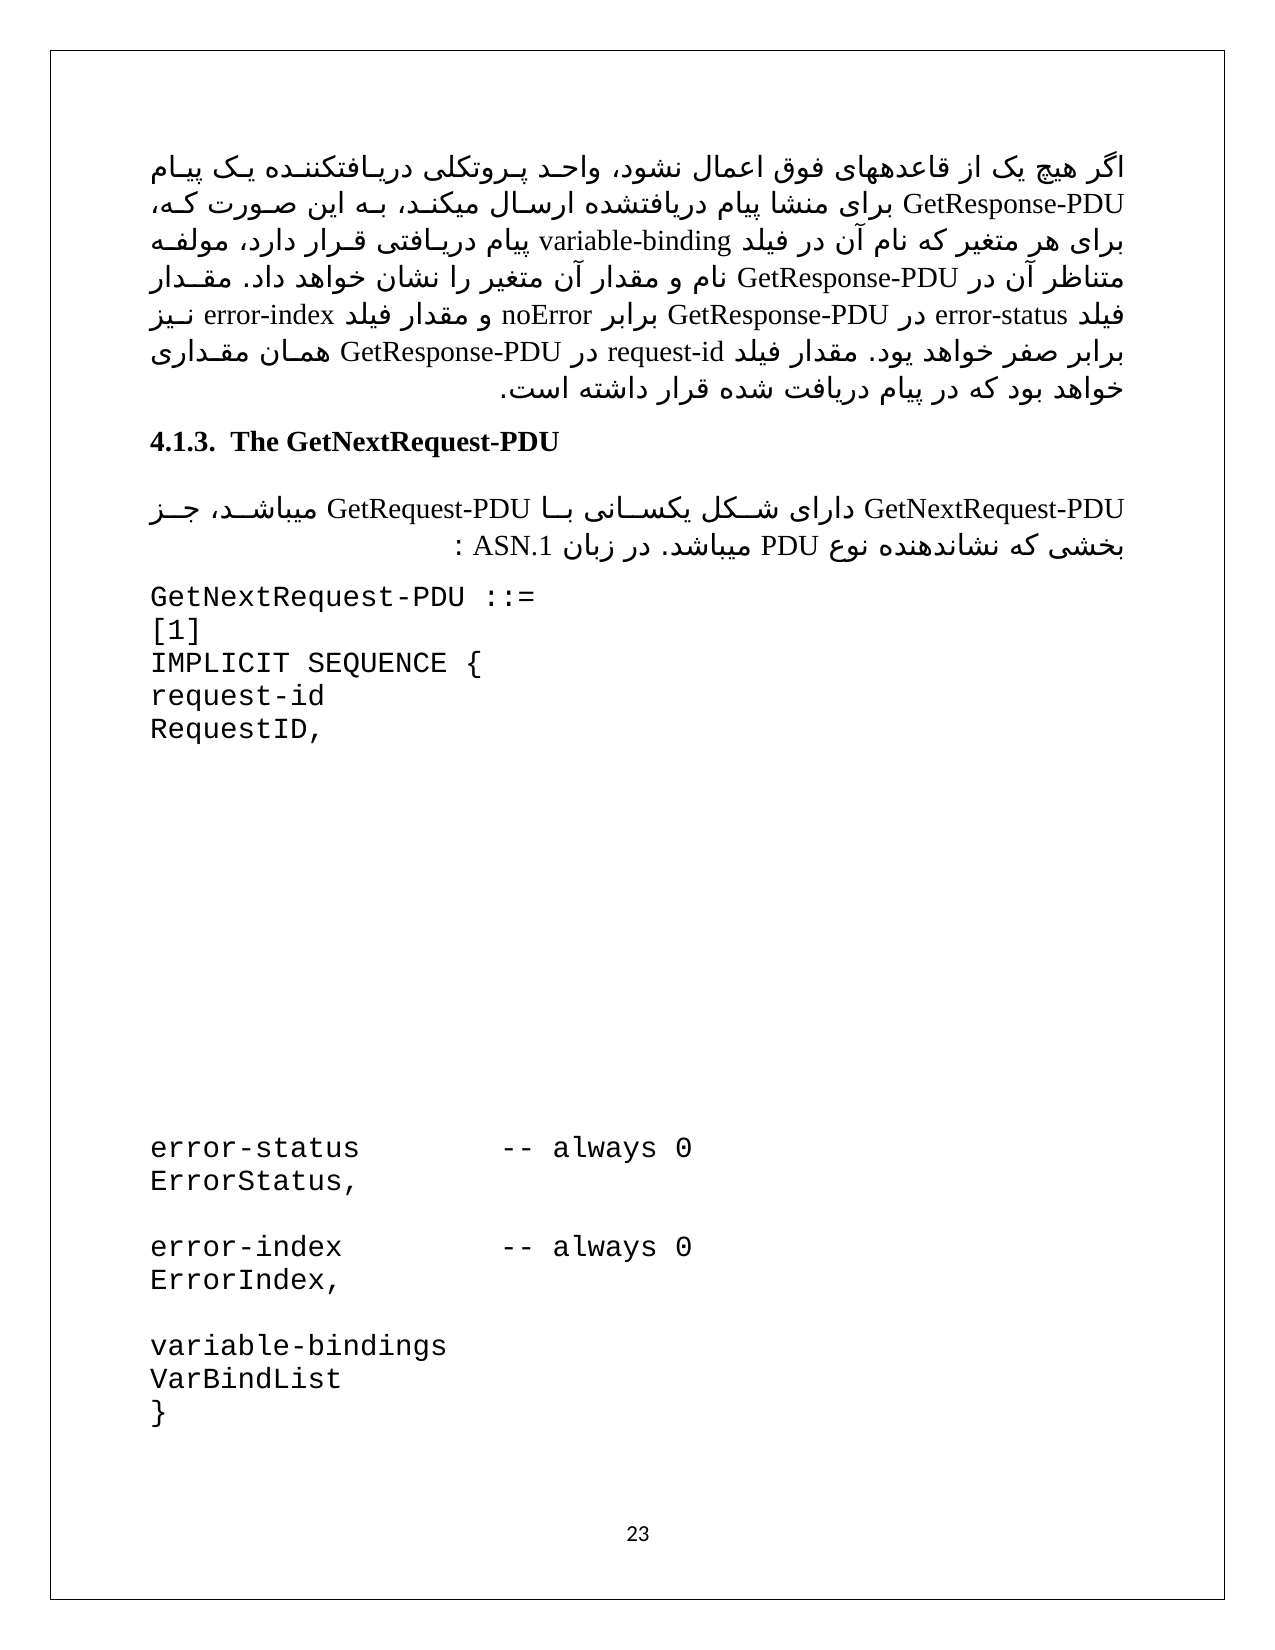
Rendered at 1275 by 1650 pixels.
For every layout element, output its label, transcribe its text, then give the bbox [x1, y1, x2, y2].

text request-id [150, 681, 1125, 714]
text error-status -- always 0 [150, 1133, 1125, 1166]
text variable-bindings [150, 1331, 1125, 1364]
text VarBindList [150, 1364, 1125, 1397]
text RequestID, [150, 714, 1125, 747]
text [1] [150, 615, 1125, 648]
text error-index -- always 0 [150, 1232, 1125, 1265]
text ErrorIndex, [150, 1265, 1125, 1298]
text ErrorStatus, [150, 1166, 1125, 1199]
text GetNextRequest-PDU ::= [150, 582, 1125, 615]
text 4.1.3. The GetNextRequest-PDU [150, 424, 1125, 458]
text اگر هیچ یک از قاعدههای فوق اعمال نشود،‌ واحد پروتکلی دریافتکننده یک پیام GetResponse-PDU‌ برای منشا پیام دریافتشده ارسال میکند، به این صورت که، برای هر متغیر که نام آن در فیلد variable-binding پیام دریافتی قرار دارد، مولفه متناظر آن در GetResponse-PDU نام و مقدار آن متغیر را نشان خواهد داد. مقدار فیلد error-status در GetResponse-PDU برابر noError و مقدار فیلد error-index نیز برابر صفر خواهد یود. مقدار فیلد request-id در GetResponse-PDU همان مقداری خواهد بود که در پیام دریافت شده قرار داشته است. [150, 150, 1125, 405]
text } [150, 1397, 1125, 1430]
text IMPLICIT SEQUENCE { [150, 648, 1125, 681]
text GetNextRequest-PDU دارای شکل یکسانی با GetRequest-PDU میباشد، جز بخشی که نشاندهنده نوع PDU میباشد. در زبان ASN.1 : [150, 491, 1125, 562]
